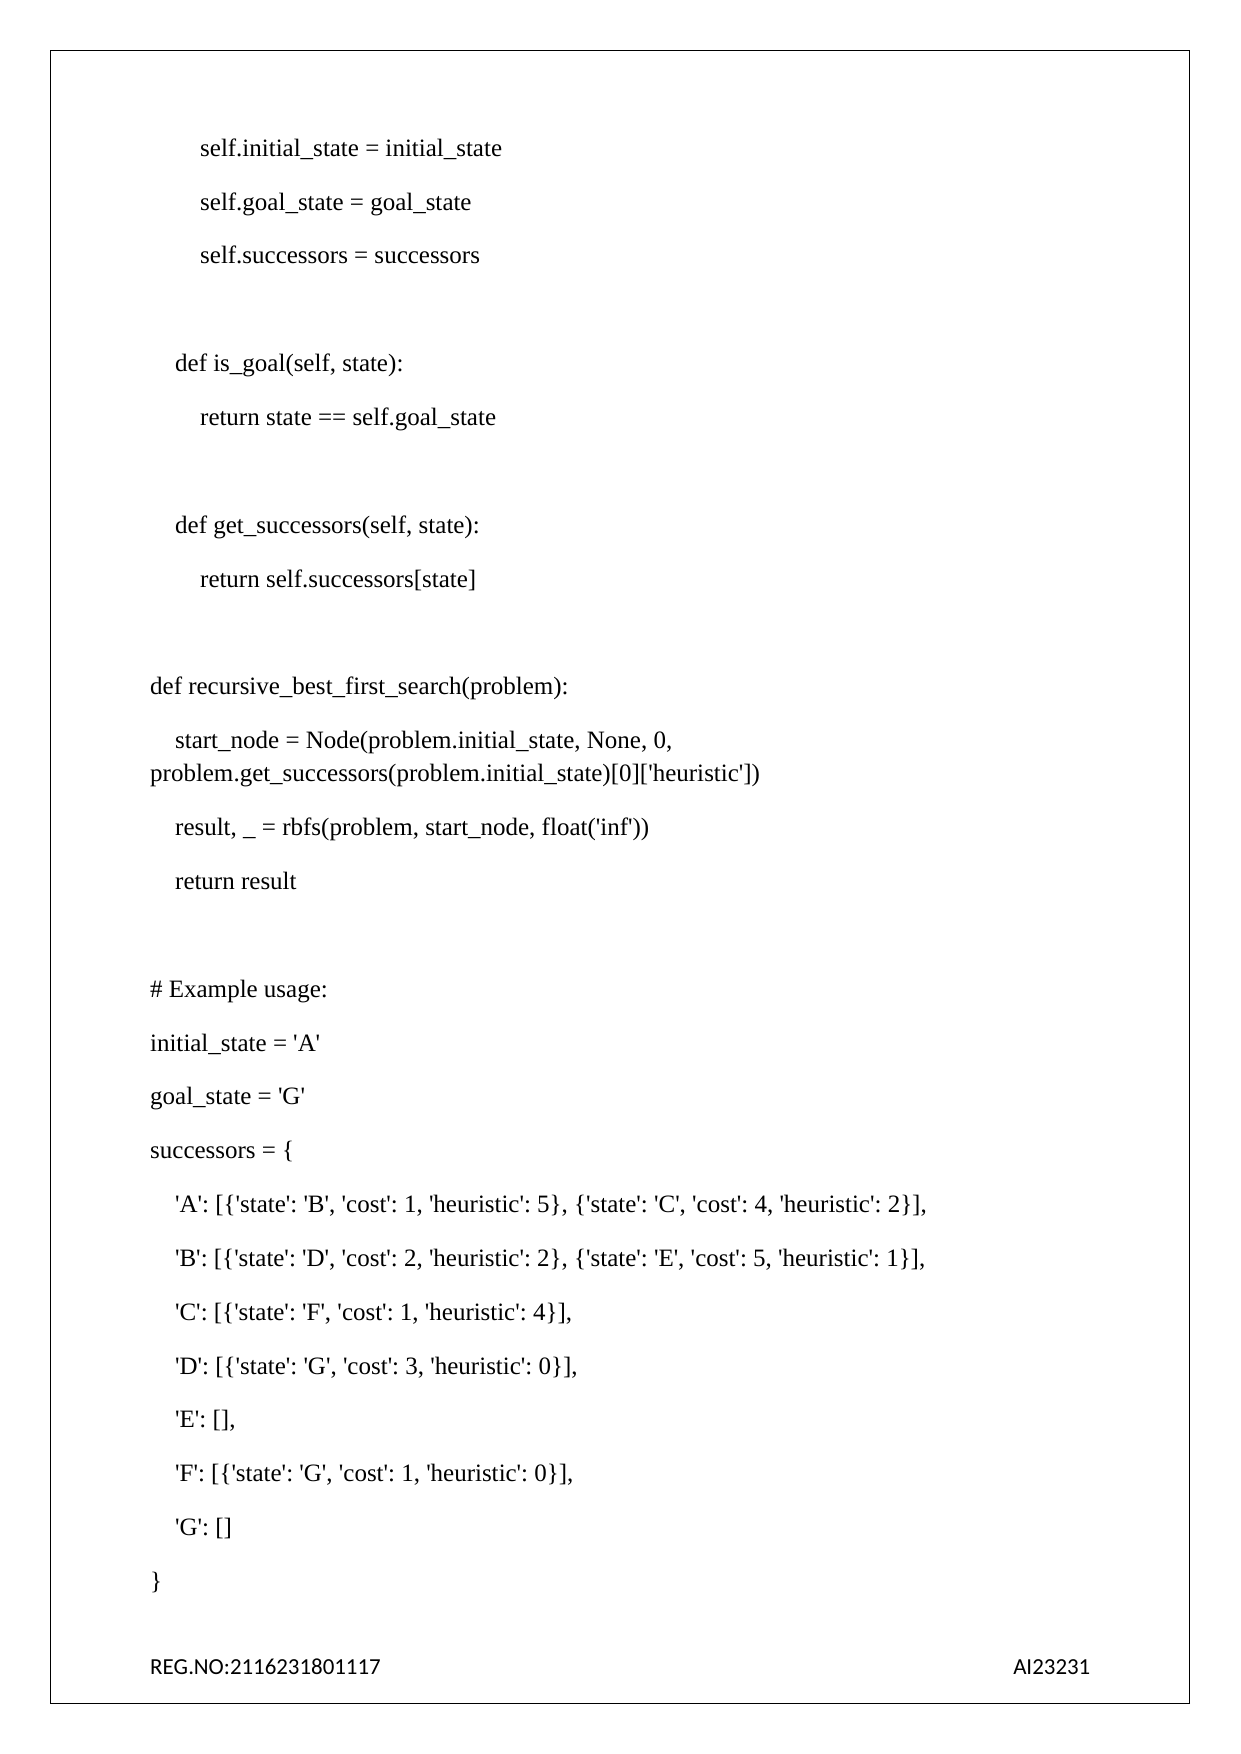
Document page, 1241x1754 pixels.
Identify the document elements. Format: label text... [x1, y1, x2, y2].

text self.successors = successors [150, 241, 1090, 269]
text self.initial_state = initial_state [150, 133, 1090, 162]
text start_node = Node(problem.initial_state, None, 0, problem.get_successors(problem.initial_state)[0]['heuristic']) [150, 725, 1090, 787]
text def is_goal(self, state): [150, 348, 1090, 377]
text 'A': [{'state': 'B', 'cost': 1, 'heuristic': 5}, {'state': 'C', 'cost': 4, 'heuristic': 2}], [150, 1189, 1090, 1218]
text return state == self.goal_state [150, 402, 1090, 431]
text # Example usage: [150, 974, 1090, 1002]
text 'B': [{'state': 'D', 'cost': 2, 'heuristic': 2}, {'state': 'E', 'cost': 5, 'heuristic': 1}], [150, 1243, 1090, 1272]
text successors = { [150, 1135, 1090, 1164]
text } [150, 1566, 1090, 1595]
text goal_state = 'G' [150, 1081, 1090, 1110]
text 'G': [] [150, 1512, 1090, 1541]
text def recursive_best_first_search(problem): [150, 671, 1090, 700]
text 'C': [{'state': 'F', 'cost': 1, 'heuristic': 4}], [150, 1297, 1090, 1326]
text def get_successors(self, state): [150, 510, 1090, 539]
text return self.successors[state] [150, 564, 1090, 592]
text 'E': [], [150, 1404, 1090, 1433]
text 'F': [{'state': 'G', 'cost': 1, 'heuristic': 0}], [150, 1458, 1090, 1487]
text initial_state = 'A' [150, 1028, 1090, 1056]
text result, _ = rbfs(problem, start_node, float('inf')) [150, 812, 1090, 841]
text return result [150, 866, 1090, 895]
text self.goal_state = goal_state [150, 187, 1090, 216]
text 'D': [{'state': 'G', 'cost': 3, 'heuristic': 0}], [150, 1351, 1090, 1379]
